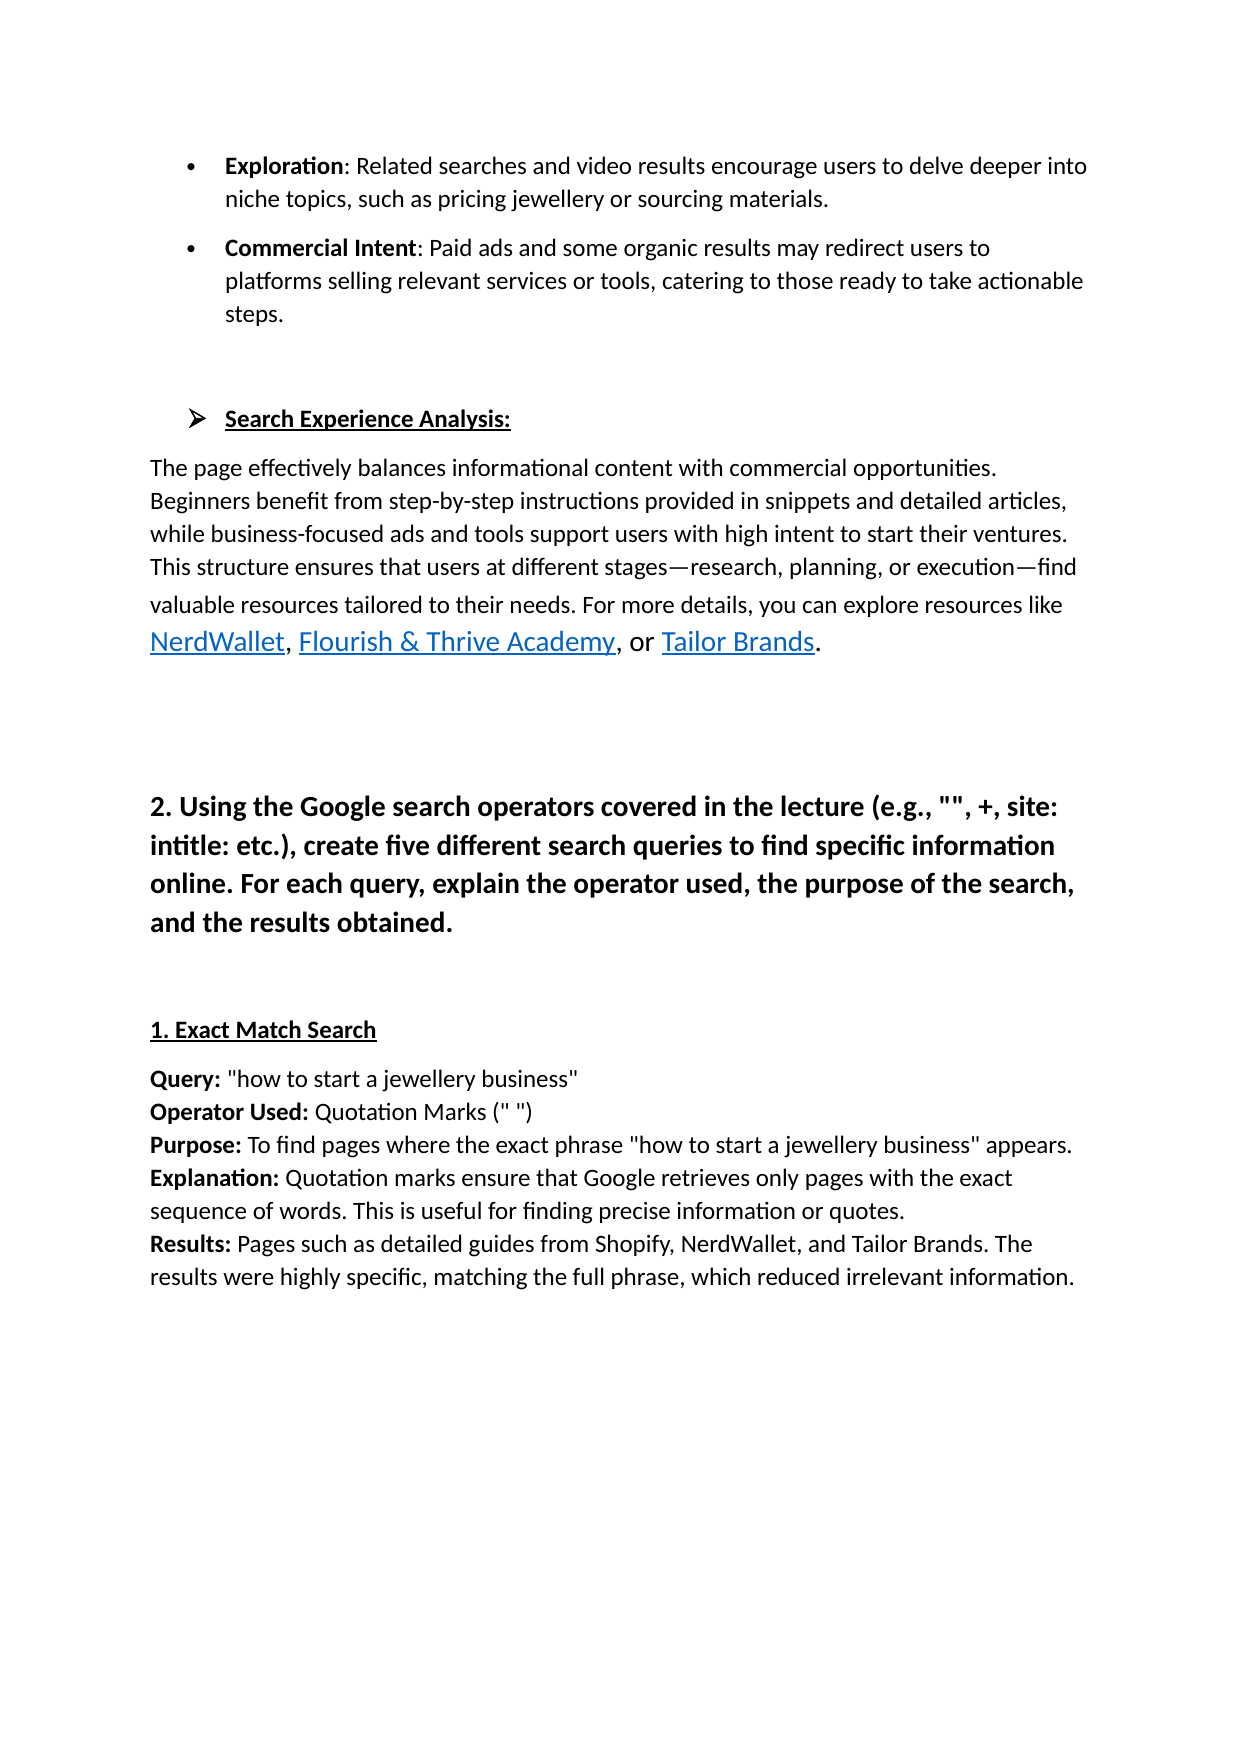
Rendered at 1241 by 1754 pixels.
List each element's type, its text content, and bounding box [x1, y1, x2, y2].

list Search Experience Analysis: [187, 403, 1090, 433]
list Commercial Intent: Paid ads and some organic results may redirect users to platforms selling relevant services or tools, catering to those ready to take actionable steps. [187, 232, 1090, 329]
text 2. Using the Google search operators covered in the lecture (e.g., "", +, site: intitle: etc.), create five different search queries to find specific information online. For each query, explain the operator used, the purpose of the search, and the results obtained. [150, 788, 1090, 939]
text Query: "how to start a jewellery business" Operator Used: Quotation Marks (" ") Purpose: To find pages where the exact phrase "how to start a jewellery business" appears. Explanation: Quotation marks ensure that Google retrieves only pages with the exact sequence of words. This is useful for finding precise information or quotes. Results: Pages such as detailed guides from Shopify, NerdWallet, and Tailor Brands. The results were highly specific, matching the full phrase, which reduced irrelevant information. [150, 1063, 1090, 1292]
text The page effectively balances informational content with commercial opportunities. Beginners benefit from step-by-step instructions provided in snippets and detailed articles, while business-focused ads and tools support users with high intent to start their ventures. This structure ensures that users at different stages—research, planning, or execution—find valuable resources tailored to their needs. For more details, you can explore resources like NerdWallet, Flourish & Thrive Academy, or Tailor Brands​. [150, 453, 1090, 659]
text 1. Exact Match Search [150, 1014, 1090, 1044]
list Exploration: Related searches and video results encourage users to delve deeper into niche topics, such as pricing jewellery or sourcing materials. [187, 150, 1090, 213]
